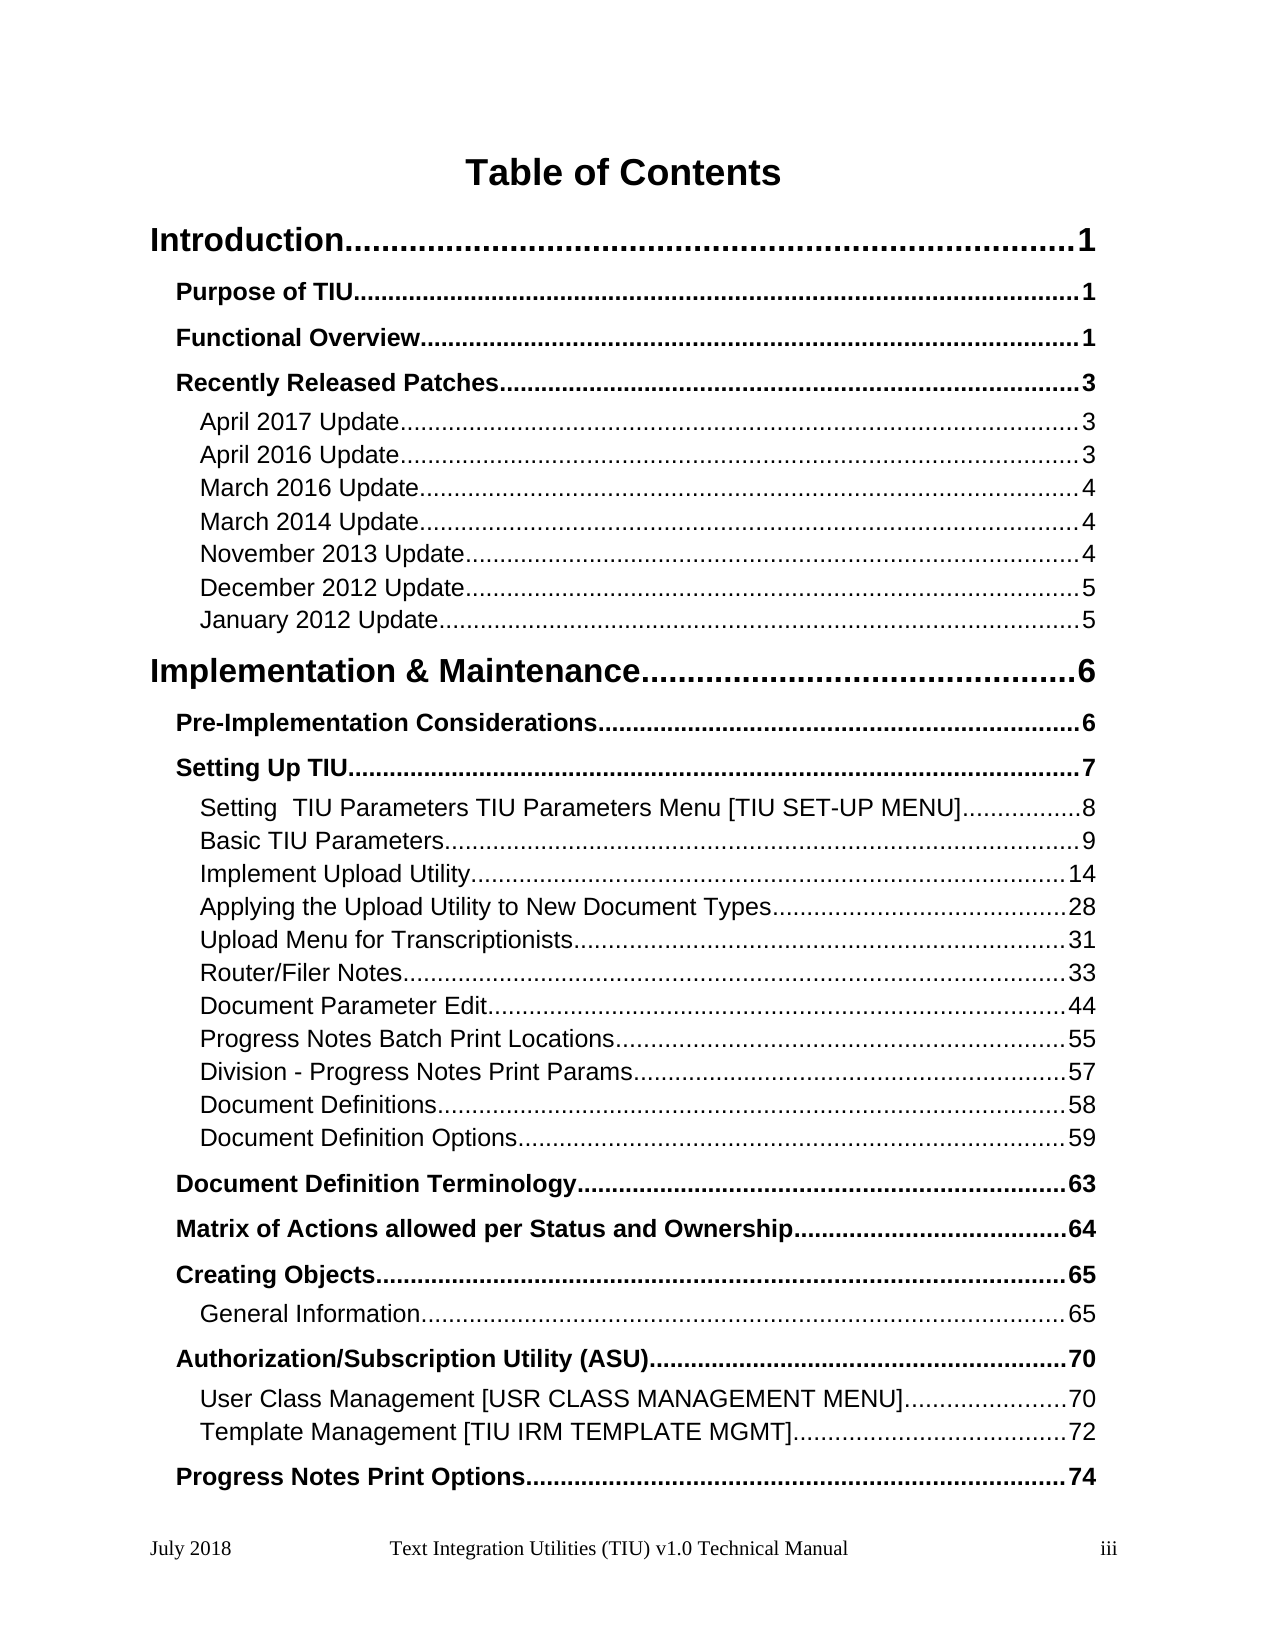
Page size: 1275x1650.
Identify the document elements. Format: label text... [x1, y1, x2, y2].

text User Class Management [USR CLASS MANAGEMENT MENU] 70 [199, 1384, 1097, 1412]
text Upload Menu for Transcriptionists 31 [199, 925, 1097, 954]
text Setting TIU Parameters TIU Parameters Menu [TIU SET-UP MENU] 8 [199, 792, 1097, 821]
text Matrix of Actions allowed per Status and Ownership 64 [176, 1214, 1097, 1243]
text Authorization/Subscription Utility (ASU) 70 [176, 1344, 1097, 1373]
text April 2017 Update 3 [199, 407, 1097, 436]
text Recently Released Patches 3 [176, 368, 1097, 397]
text Creating Objects 65 [176, 1259, 1097, 1288]
text Progress Notes Batch Print Locations 55 [199, 1024, 1097, 1053]
text December 2012 Update 5 [199, 572, 1097, 601]
text Purpose of TIU 1 [176, 277, 1097, 306]
text Functional Overview 1 [176, 323, 1097, 351]
text Division - Progress Notes Print Params 57 [199, 1057, 1097, 1086]
text Progress Notes Print Options 74 [176, 1462, 1097, 1491]
text Template Management [TIU IRM TEMPLATE MGMT] 72 [199, 1417, 1097, 1445]
text Applying the Upload Utility to New Document Types 28 [199, 892, 1097, 921]
text Implementation & Maintenance 6 [150, 651, 1097, 689]
text March 2014 Update 4 [199, 506, 1097, 535]
text General Information 65 [199, 1299, 1097, 1328]
text Pre-Implementation Considerations 6 [176, 708, 1097, 736]
text Table of Contents [150, 150, 1097, 193]
text Basic TIU Parameters 9 [199, 826, 1097, 854]
text January 2012 Update 5 [199, 606, 1097, 634]
text Router/Filer Notes 33 [199, 958, 1097, 987]
text Setting Up TIU 7 [176, 753, 1097, 782]
text Document Parameter Edit 44 [199, 991, 1097, 1020]
text April 2016 Update 3 [199, 440, 1097, 469]
text March 2016 Update 4 [199, 473, 1097, 502]
text November 2013 Update 4 [199, 539, 1097, 568]
text Document Definitions 58 [199, 1090, 1097, 1119]
text Document Definition Options 59 [199, 1123, 1097, 1152]
text Document Definition Terminology 63 [176, 1168, 1097, 1197]
text Implement Upload Utility 14 [199, 859, 1097, 888]
text Introduction 1 [150, 220, 1097, 259]
